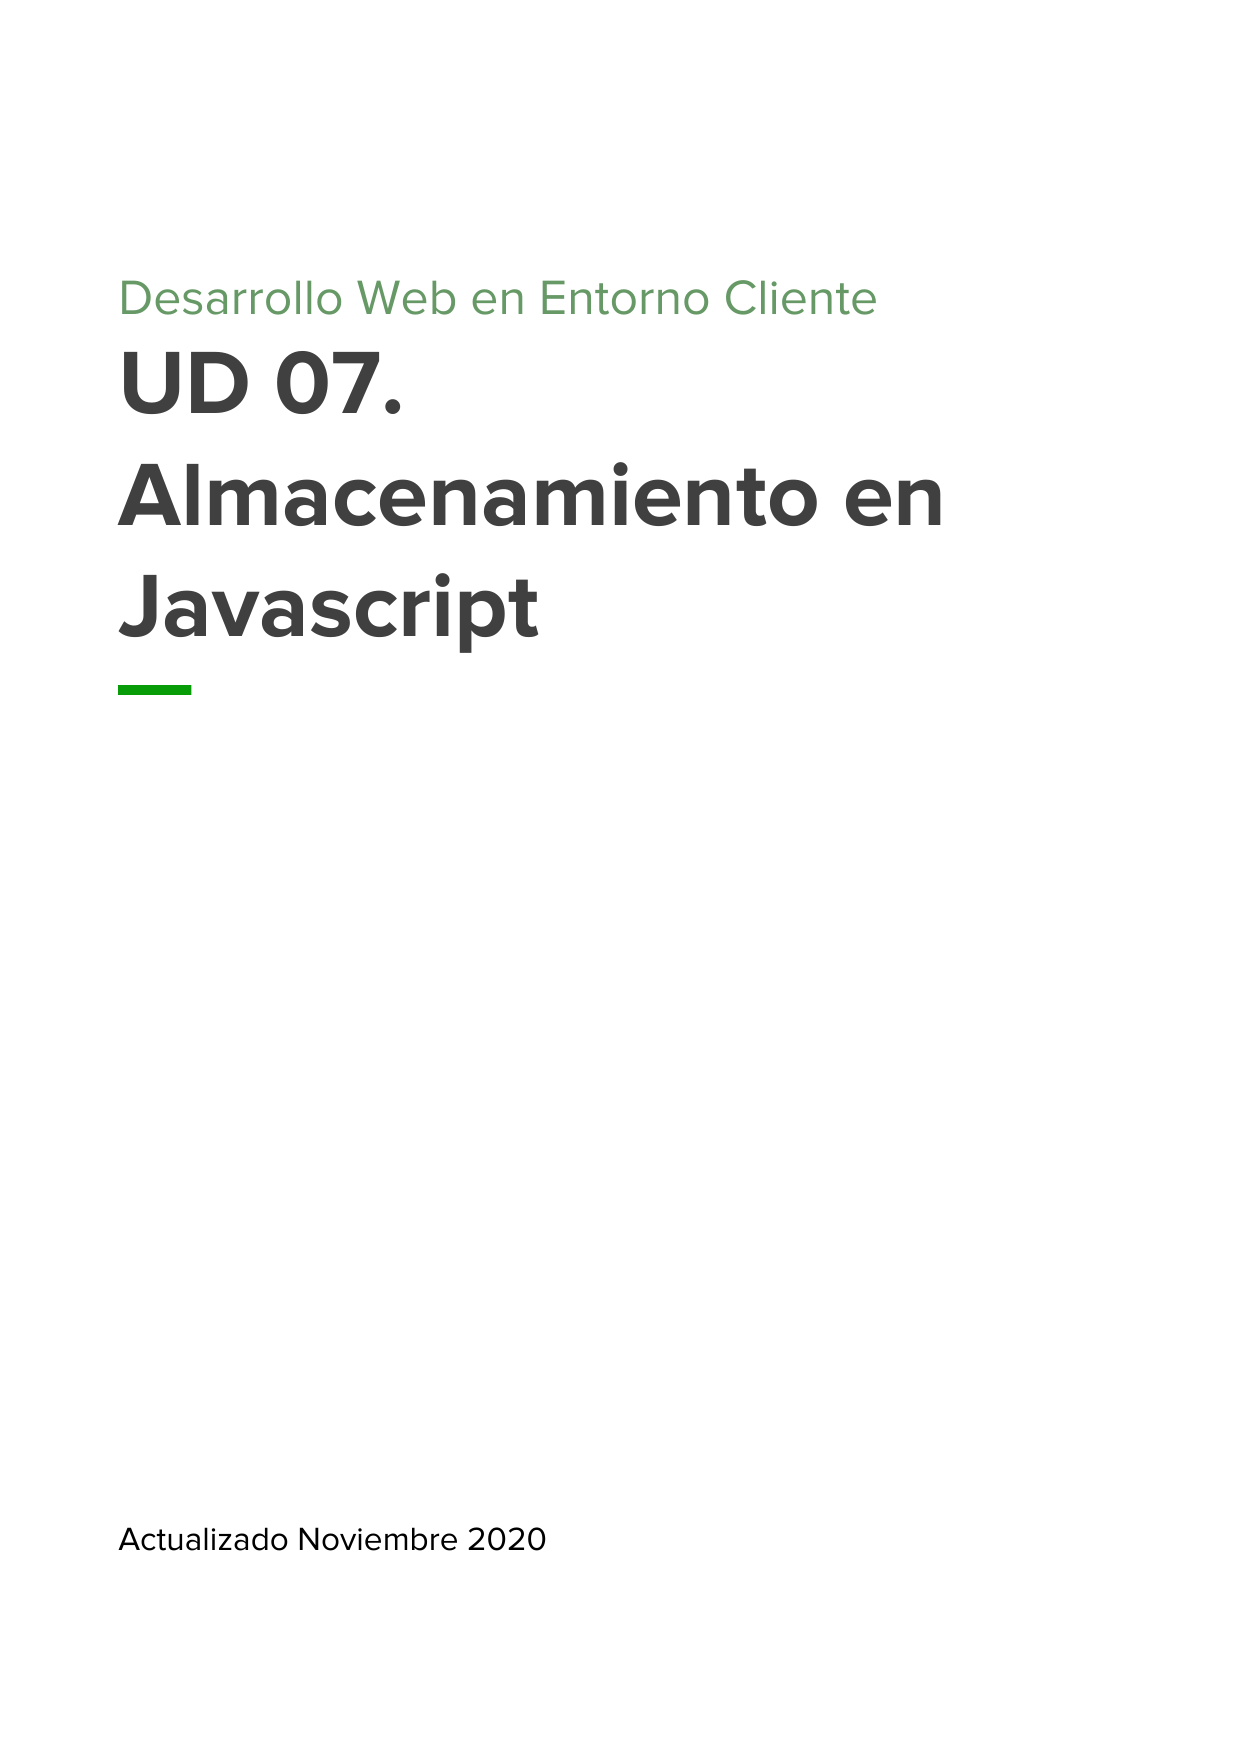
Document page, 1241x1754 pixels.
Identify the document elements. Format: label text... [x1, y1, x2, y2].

title Desarrollo Web en Entorno Cliente UD 07. Almacenamiento en Javascript [118, 268, 1122, 664]
picture [118, 685, 192, 695]
text Actualizado Noviembre 2020 [118, 1520, 1122, 1560]
